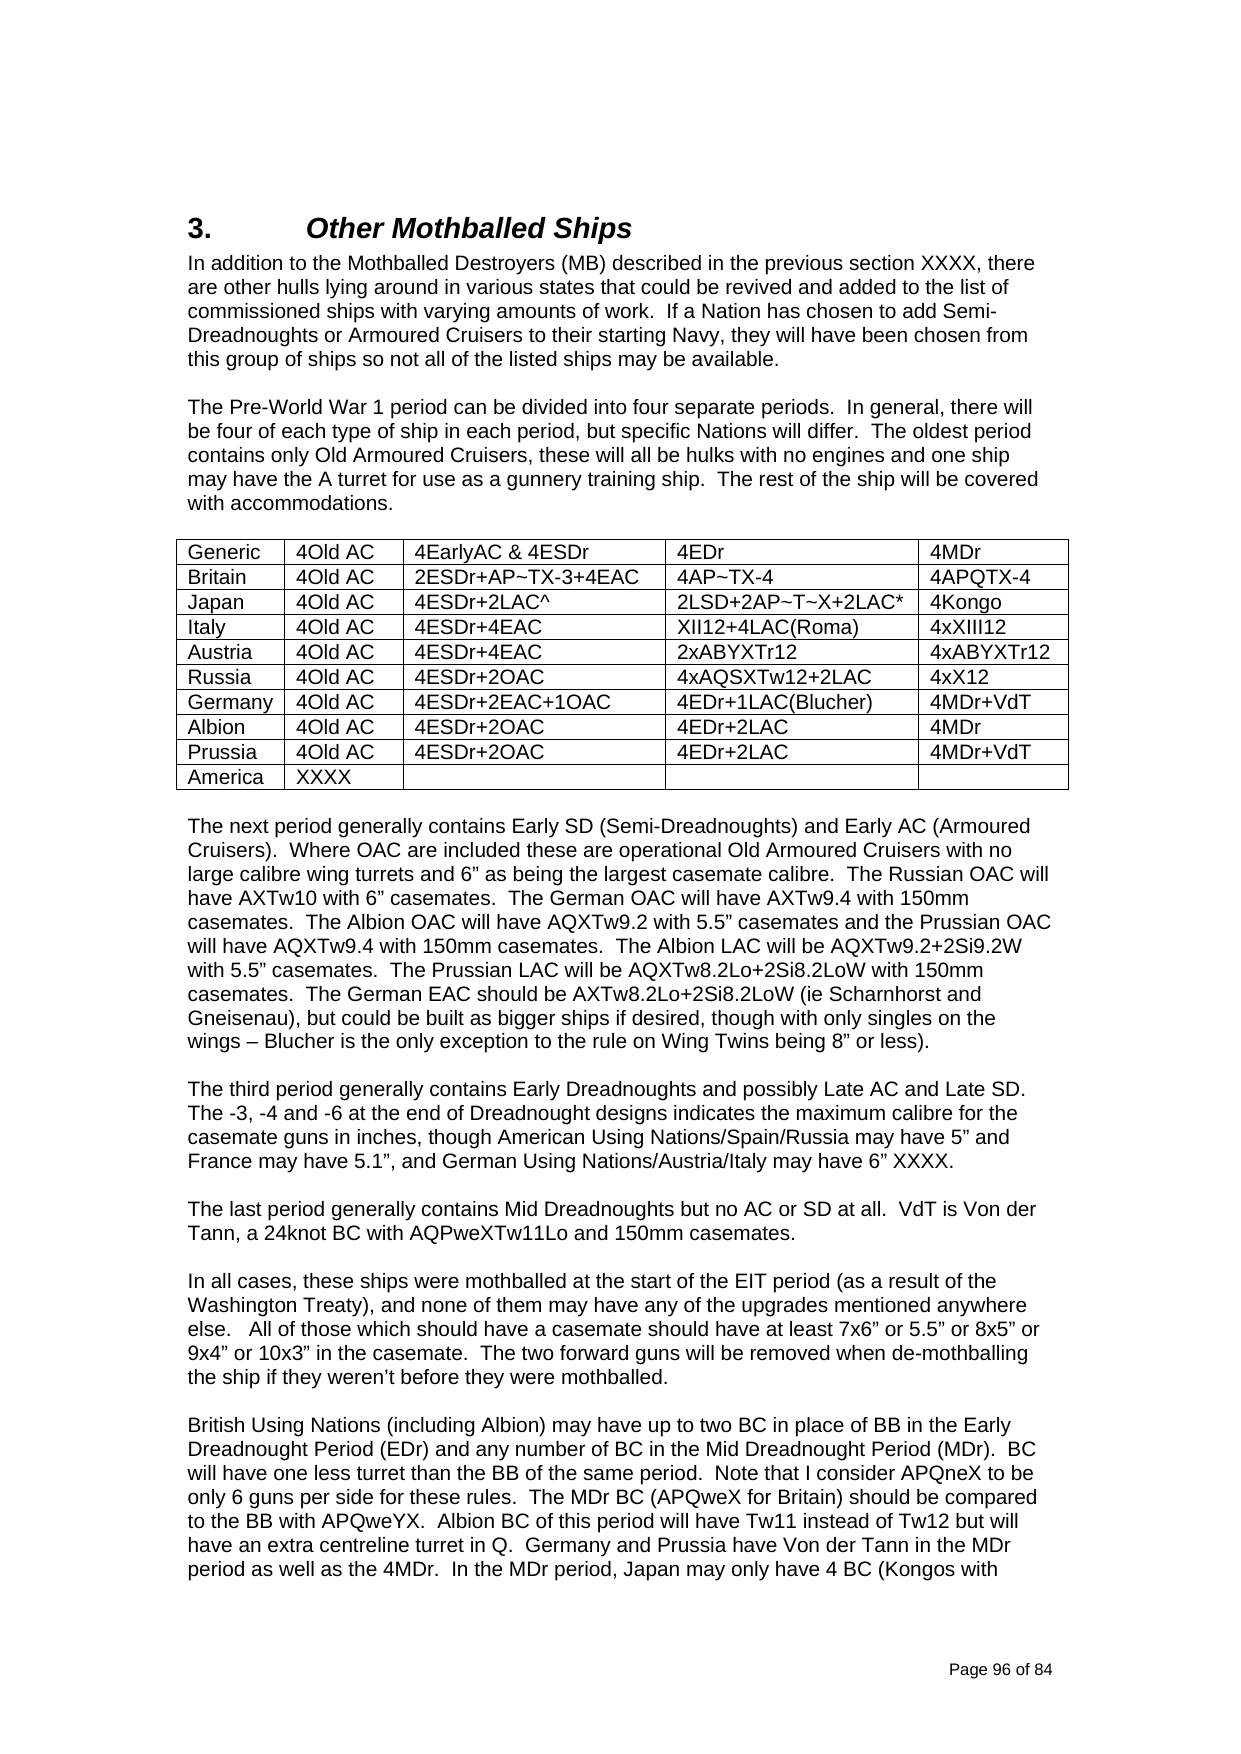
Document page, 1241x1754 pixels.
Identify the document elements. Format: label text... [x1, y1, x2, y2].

table_cell Italy [177, 615, 284, 639]
table_cell 4Old AC [285, 715, 403, 739]
table_cell Japan [177, 590, 284, 614]
table_cell Austria [177, 640, 284, 664]
text The Pre-World War 1 period can be divided into four separate periods. In general, there will be four of each type of ship in each period, but specific Nations will differ. The oldest period contains only Old Armoured Cruisers, these will all be hulks with no engines and one ship may have the A turret for use as a gunnery training ship. The rest of the ship will be covered with accommodations. [187, 395, 1053, 515]
table_header 4EDr [666, 540, 918, 564]
table_cell 4Old AC [285, 740, 403, 764]
table_header 4Old AC [285, 540, 403, 564]
table_cell 4ESDr+4EAC [404, 615, 665, 639]
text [187, 1413, 1053, 1580]
table_cell 4ESDr+2OAC [404, 665, 665, 689]
table_cell 4MDr+VdT [919, 740, 1068, 764]
table_cell 4EDr+1LAC(Blucher) [666, 690, 918, 714]
table_cell 4ESDr+2EAC+1OAC [404, 690, 665, 714]
table_cell 4APQTX-4 [919, 565, 1068, 589]
table_cell Russia [177, 665, 284, 689]
text The last period generally contains Mid Dreadnoughts but no AC or SD at all. VdT is Von der Tann, a 24knot BC with AQPweXTw11Lo and 150mm casemates. [187, 1197, 1053, 1245]
text In all cases, these ships were mothballed at the start of the EIT period (as a result of the Washington Treaty), and none of them may have any of the upgrades mentioned anywhere else. All of those which should have a casemate should have at least 7x6” or 5.5” or 8x5” or 9x4” or 10x3” in the casemate. The two forward guns will be removed when de-mothballing the ship if they weren’t before they were mothballed. [187, 1269, 1053, 1389]
table_cell 4Old AC [285, 615, 403, 639]
table_cell 4AP~TX-4 [666, 565, 918, 589]
table_cell Albion [177, 715, 284, 739]
text In addition to the Mothballed Destroyers (MB) described in the previous section XXXX, there are other hulls lying around in various states that could be revived and added to the list of commissioned ships with varying amounts of work. If a Nation has chosen to add Semi-Dreadnoughts or Armoured Cruisers to their starting Navy, they will have been chosen from this group of ships so not all of the listed ships may be available. [187, 251, 1053, 371]
table_cell 4ESDr+2OAC [404, 715, 665, 739]
table_cell XII12+4LAC(Roma) [666, 615, 918, 639]
table_cell 4ESDr+4EAC [404, 640, 665, 664]
text The third period generally contains Early Dreadnoughts and possibly Late AC and Late SD. The -3, -4 and -6 at the end of Dreadnought designs indicates the maximum calibre for the casemate guns in inches, though American Using Nations/Spain/Russia may have 5” and France may have 5.1”, and German Using Nations/Austria/Italy may have 6” XXXX. [187, 1077, 1053, 1173]
table_cell [404, 765, 665, 789]
table_cell 4xXIII12 [919, 615, 1068, 639]
table_cell 4Old AC [285, 590, 403, 614]
table_header 4EarlyAC & 4ESDr [404, 540, 665, 564]
table_cell 4EDr+2LAC [666, 715, 918, 739]
table_cell [919, 765, 1068, 789]
table_cell 2ESDr+AP~TX-3+4EAC [404, 565, 665, 589]
table_cell 4xX12 [919, 665, 1068, 689]
table_cell 4Kongo [919, 590, 1068, 614]
table_cell Prussia [177, 740, 284, 764]
table_cell America [177, 765, 284, 789]
table_cell Britain [177, 565, 284, 589]
table_cell 2xABYXTr12 [666, 640, 918, 664]
table_cell 4xAQSXTw12+2LAC [666, 665, 918, 689]
table_cell 4MDr [919, 715, 1068, 739]
table_cell 4ESDr+2OAC [404, 740, 665, 764]
table_cell 4Old AC [285, 665, 403, 689]
table_cell 4Old AC [285, 640, 403, 664]
table_cell 4ESDr+2LAC^ [404, 590, 665, 614]
table_cell 2LSD+2AP~T~X+2LAC* [666, 590, 918, 614]
table_cell 4xABYXTr12 [919, 640, 1068, 664]
table_header Generic [177, 540, 284, 564]
table_cell 4EDr+2LAC [666, 740, 918, 764]
table_cell 4MDr+VdT [919, 690, 1068, 714]
table_cell Germany [177, 690, 284, 714]
table_header 4MDr [919, 540, 1068, 564]
table_cell 4Old AC [285, 690, 403, 714]
table_cell XXXX [285, 765, 403, 789]
text The next period generally contains Early SD (Semi-Dreadnoughts) and Early AC (Armoured Cruisers). Where OAC are included these are operational Old Armoured Cruisers with no large calibre wing turrets and 6” as being the largest casemate calibre. The Russian OAC will have AXTw10 with 6” casemates. The German OAC will have AXTw9.4 with 150mm casemates. The Albion OAC will have AQXTw9.2 with 5.5” casemates and the Prussian OAC will have AQXTw9.4 with 150mm casemates. The Albion LAC will be AQXTw9.2+2Si9.2W with 5.5” casemates. The Prussian LAC will be AQXTw8.2Lo+2Si8.2LoW with 150mm casemates. The German EAC should be AXTw8.2Lo+2Si8.2LoW (ie Scharnhorst and Gneisenau), but could be built as bigger ships if desired, though with only singles on the wings – Blucher is the only exception to the rule on Wing Twins being 8” or less). [187, 814, 1053, 1053]
table_cell 4Old AC [285, 565, 403, 589]
table_cell [666, 765, 918, 789]
subtitle Other Mothballed Ships [187, 211, 1053, 245]
